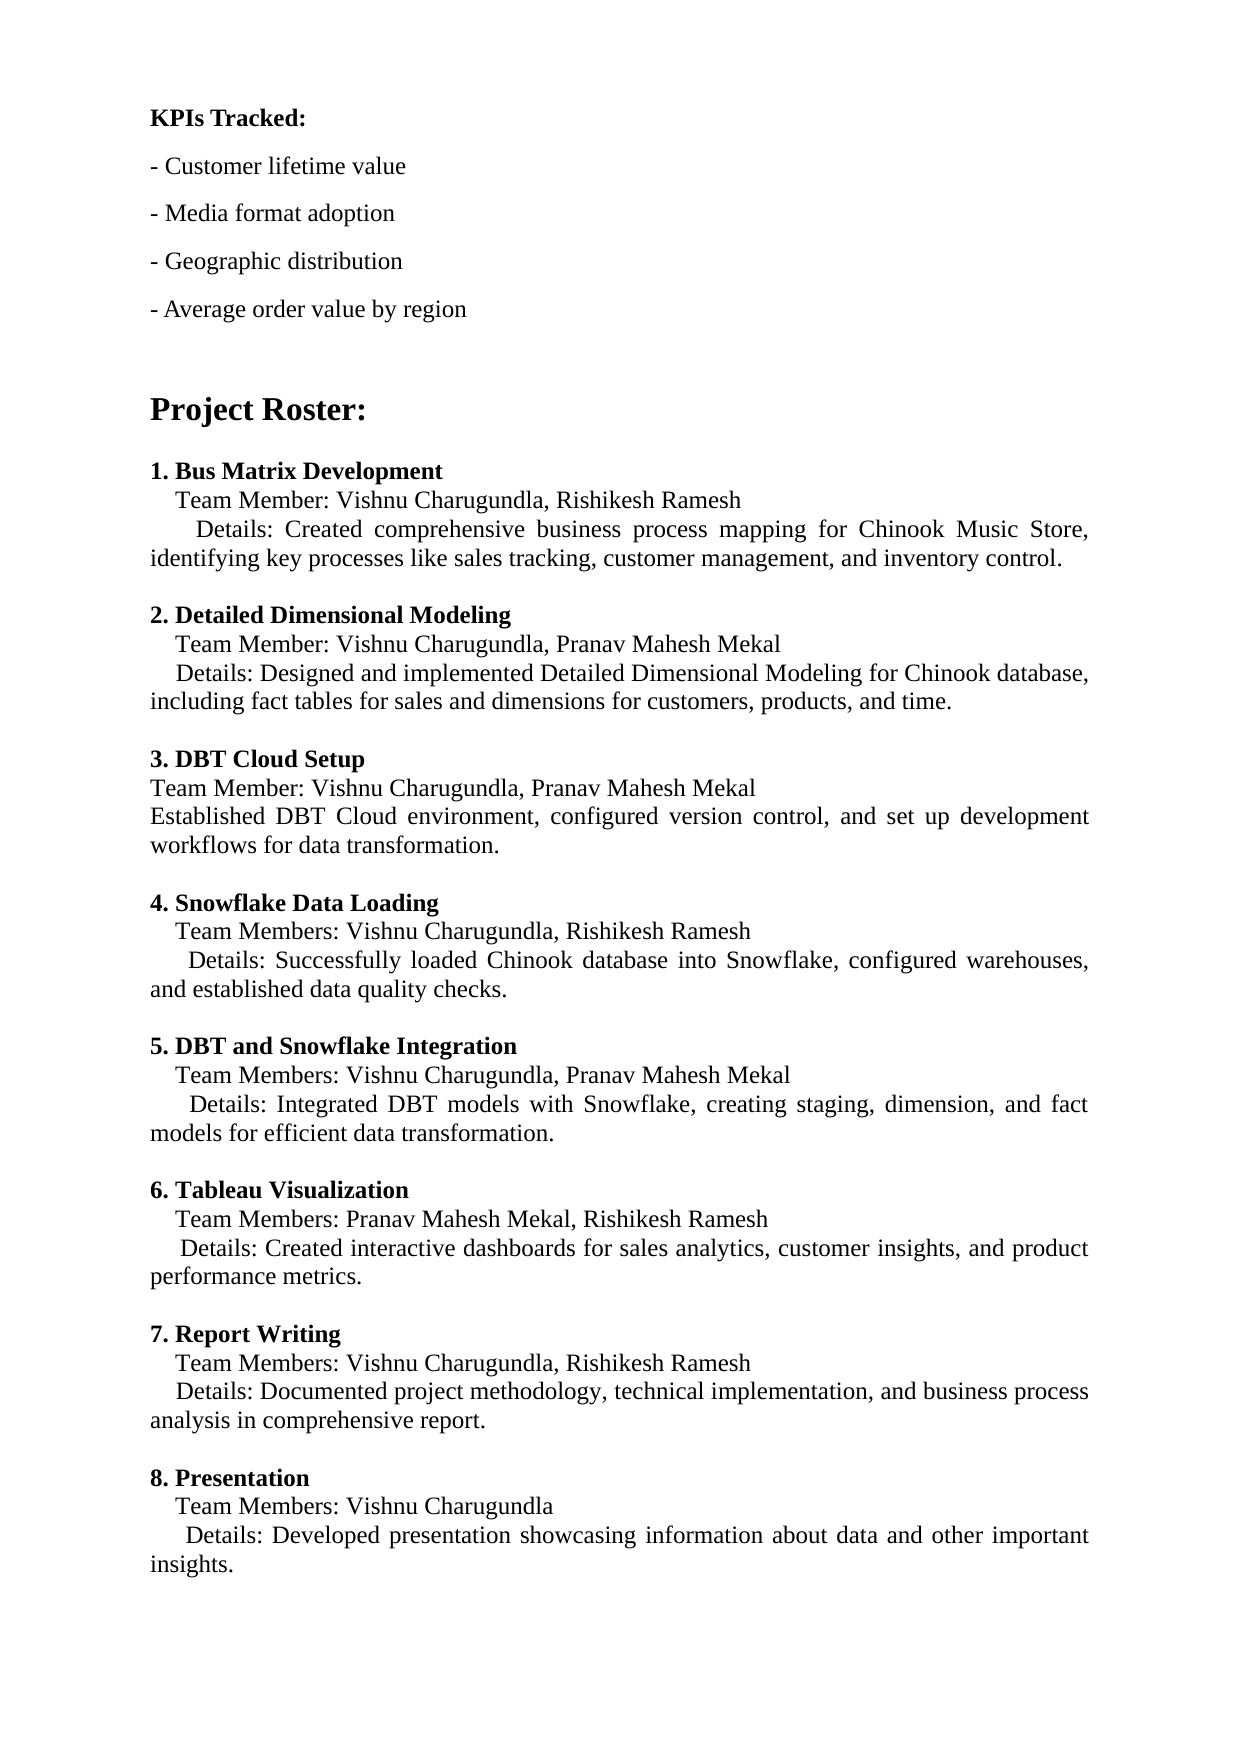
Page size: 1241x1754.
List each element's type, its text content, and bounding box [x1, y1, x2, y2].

text Details: Documented project methodology, technical implementation, and business process analysis in comprehensive report. [150, 1376, 1090, 1434]
text Details: Created interactive dashboards for sales analytics, customer insights, and product performance metrics. [150, 1233, 1090, 1290]
text 2. Detailed Dimensional Modeling [150, 600, 1090, 629]
text Details: Integrated DBT models with Snowflake, creating staging, dimension, and fact models for efficient data transformation. [150, 1089, 1090, 1146]
text 5. DBT and Snowflake Integration [150, 1031, 1090, 1060]
text - Customer lifetime value [150, 151, 1090, 179]
text Details: Developed presentation showcasing information about data and other important insights. [150, 1520, 1090, 1578]
text Team Members: Vishnu Charugundla, Rishikesh Ramesh [150, 916, 1090, 945]
text Team Members: Vishnu Charugundla, Pranav Mahesh Mekal [150, 1060, 1090, 1089]
text Details: Created comprehensive business process mapping for Chinook Music Store, identifying key processes like sales tracking, customer management, and inventory control. [150, 514, 1090, 571]
text KPIs Tracked: [150, 103, 1090, 132]
text Details: Designed and implemented Detailed Dimensional Modeling for Chinook database, including fact tables for sales and dimensions for customers, products, and time. [150, 658, 1090, 715]
text - Geographic distribution [150, 246, 1090, 275]
text 8. Presentation [150, 1463, 1090, 1491]
text Team Member: Vishnu Charugundla, Pranav Mahesh Mekal [150, 773, 1090, 801]
text Team Member: Vishnu Charugundla, Rishikesh Ramesh [150, 485, 1090, 514]
text 1. Bus Matrix Development [150, 456, 1090, 485]
text 6. Tableau Visualization [150, 1175, 1090, 1204]
text Details: Successfully loaded Chinook database into Snowflake, configured warehouses, and established data quality checks. [150, 945, 1090, 1003]
text 3. DBT Cloud Setup [150, 744, 1090, 773]
text Team Members: Vishnu Charugundla [150, 1491, 1090, 1520]
text Project Roster: [150, 389, 1090, 428]
text Team Members: Pranav Mahesh Mekal, Rishikesh Ramesh [150, 1204, 1090, 1233]
text 7. Report Writing [150, 1319, 1090, 1348]
text Established DBT Cloud environment, configured version control, and set up development workflows for data transformation. [150, 801, 1090, 859]
text 4. Snowflake Data Loading [150, 888, 1090, 916]
text Team Members: Vishnu Charugundla, Rishikesh Ramesh [150, 1348, 1090, 1376]
text Team Member: Vishnu Charugundla, Pranav Mahesh Mekal [150, 629, 1090, 658]
text - Average order value by region [150, 294, 1090, 323]
text - Media format adoption [150, 198, 1090, 227]
